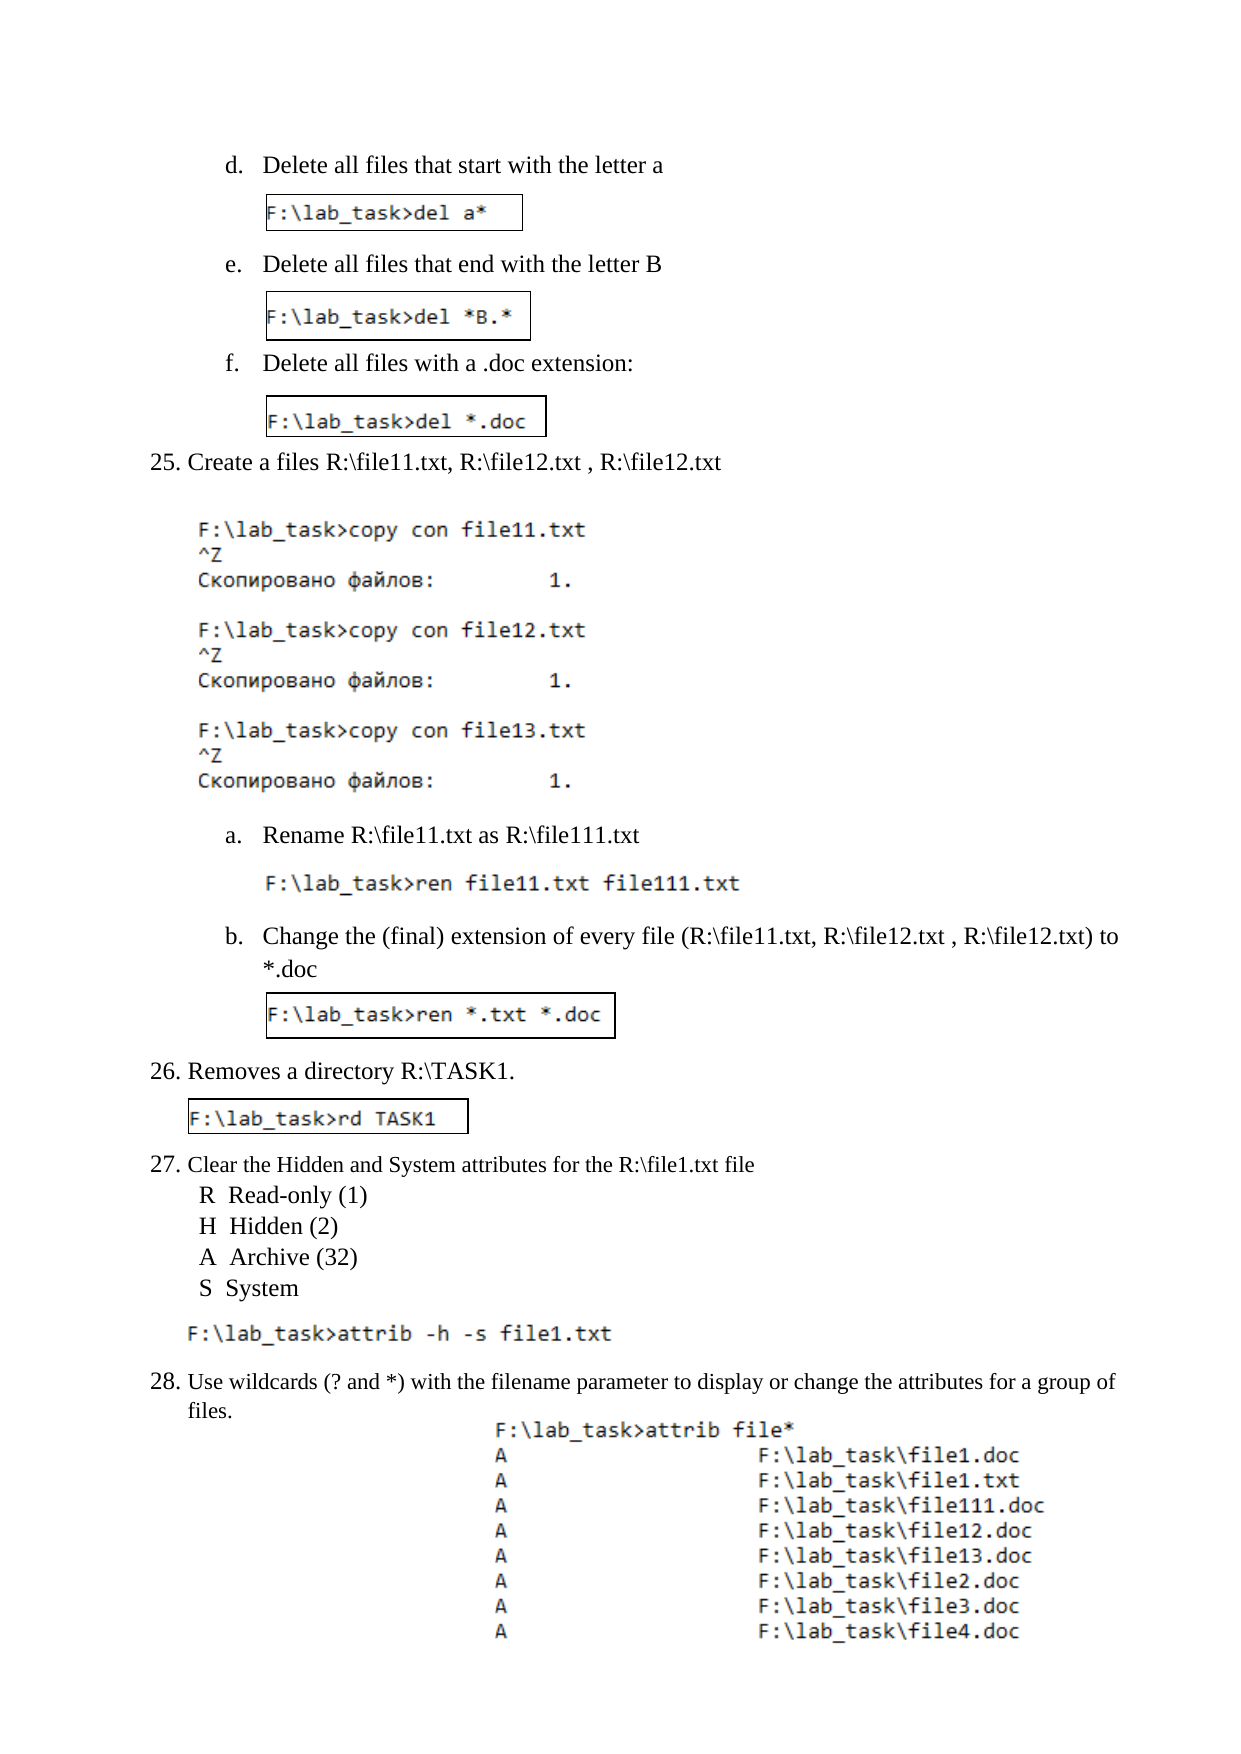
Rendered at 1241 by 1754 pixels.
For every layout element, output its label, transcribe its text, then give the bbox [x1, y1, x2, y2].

picture [267, 292, 530, 339]
picture [265, 862, 777, 902]
text H Hidden (2) [112, 1211, 1128, 1240]
list Rename R:\file11.txt as R:\file111.txt [225, 820, 1128, 848]
list Use wildcards (? and *) with the filename parameter to display or change the attributes for a group of files. [150, 1366, 1128, 1423]
picture [267, 994, 614, 1037]
list Сlear the Hidden and System attributes for the R:\file1.txt file [150, 1149, 1128, 1178]
picture [187, 1314, 652, 1349]
picture [189, 1100, 467, 1133]
picture [267, 397, 545, 436]
text A Archive (32) [112, 1242, 1128, 1271]
list Delete all files with a .doc extension: [225, 348, 1128, 377]
picture [198, 501, 625, 802]
text S System [112, 1273, 1128, 1302]
picture [267, 195, 522, 230]
list Change the (final) extension of every file (R:\file11.txt, R:\file12.txt , R:\file12.txt) to *.doc [225, 921, 1128, 983]
list Removes a directory R:\TASK1. [150, 1056, 1128, 1084]
list Delete all files that end with the letter B [225, 249, 1128, 278]
picture [495, 1423, 1060, 1651]
list Create a files R:\file11.txt, R:\file12.txt , R:\file12.txt [150, 447, 1128, 476]
list Delete all files that start with the letter a [225, 150, 1128, 179]
text R Read-only (1) [112, 1180, 1128, 1209]
